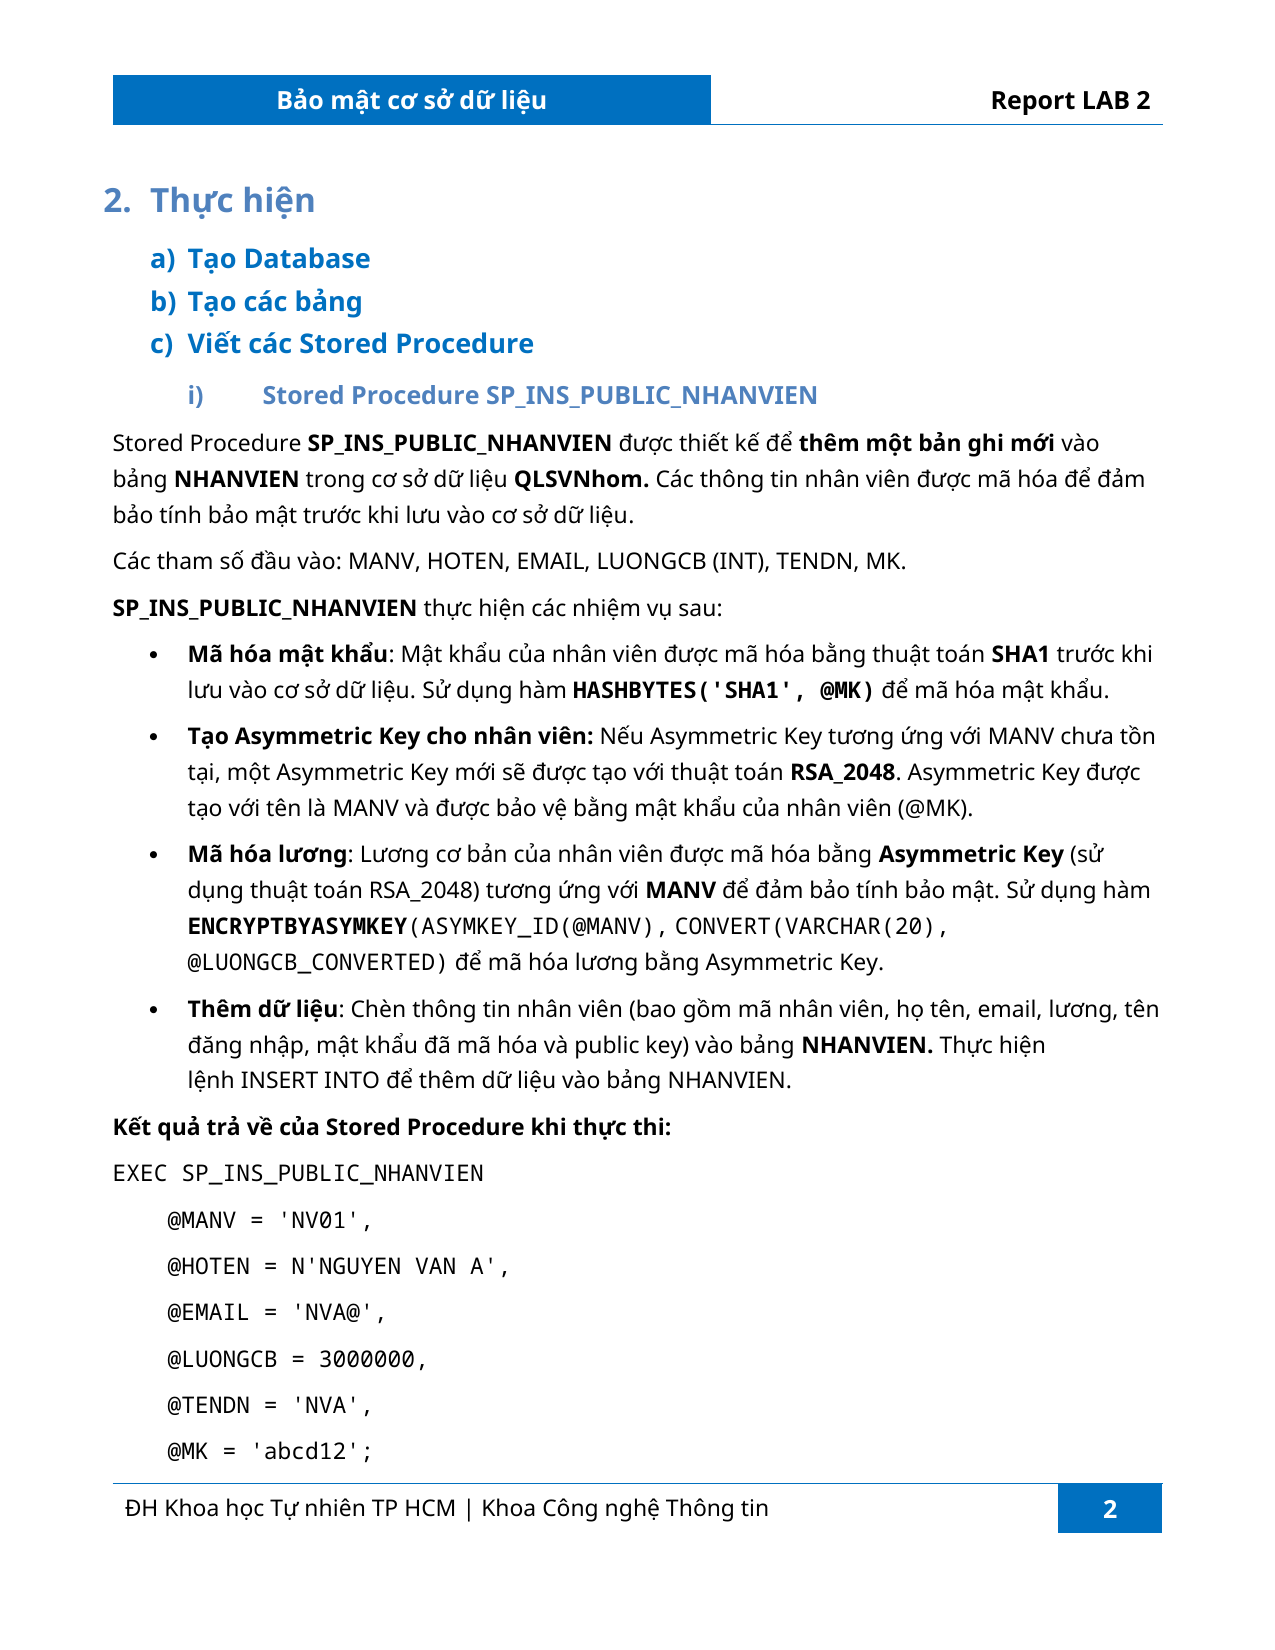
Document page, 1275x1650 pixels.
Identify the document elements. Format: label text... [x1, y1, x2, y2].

text @LUONGCB = 3000000, [112, 1343, 1162, 1374]
text Kết quả trả về của Stored Procedure khi thực thi: [112, 1111, 1162, 1142]
list Mã hóa lương: Lương cơ bản của nhân viên được mã hóa bằng Asymmetric Key (sử dụng thuật toán RSA_2048) tương ứng với MANV để đảm bảo tính bảo mật. Sử dụng hàm ENCRYPTBYASYMKEY(ASYMKEY_ID(@MANV), CONVERT(VARCHAR(20), @LUONGCB_CONVERTED) để mã hóa lương bằng Asymmetric Key. [150, 838, 1162, 977]
text Các tham số đầu vào: MANV, HOTEN, EMAIL, LUONGCB (INT), TENDN, MK. [112, 545, 1162, 576]
text SP_INS_PUBLIC_NHANVIEN thực hiện các nhiệm vụ sau: [112, 592, 1162, 623]
text @MANV = 'NV01', [112, 1203, 1162, 1235]
subtitle Tạo Database [150, 240, 1162, 277]
list Tạo Asymmetric Key cho nhân viên: Nếu Asymmetric Key tương ứng với MANV chưa tồn tại, một Asymmetric Key mới sẽ được tạo với thuật toán RSA_2048. Asymmetric Key được tạo với tên là MANV và được bảo vệ bằng mật khẩu của nhân viên (@MK). [150, 720, 1162, 823]
text Stored Procedure SP_INS_PUBLIC_NHANVIEN được thiết kế để thêm một bản ghi mới vào bảng NHANVIEN trong cơ sở dữ liệu QLSVNhom. Các thông tin nhân viên được mã hóa để đảm bảo tính bảo mật trước khi lưu vào cơ sở dữ liệu. [112, 427, 1162, 530]
text @MK = 'abcd12'; [112, 1435, 1162, 1467]
subtitle Thực hiện [103, 177, 1162, 223]
subtitle Stored Procedure SP_INS_PUBLIC_NHANVIEN [187, 377, 1162, 411]
subtitle Viết các Stored Procedure [150, 324, 1162, 361]
text @EMAIL = 'NVA@', [112, 1296, 1162, 1327]
text EXEC SP_INS_PUBLIC_NHANVIEN [112, 1157, 1162, 1188]
subtitle Tạo các bảng [150, 282, 1162, 319]
list Mã hóa mật khẩu: Mật khẩu của nhân viên được mã hóa bằng thuật toán SHA1 trước khi lưu vào cơ sở dữ liệu. Sử dụng hàm HASHBYTES('SHA1', @MK) để mã hóa mật khẩu. [150, 638, 1162, 705]
text @TENDN = 'NVA', [112, 1389, 1162, 1420]
text @HOTEN = N'NGUYEN VAN A', [112, 1250, 1162, 1281]
list Thêm dữ liệu: Chèn thông tin nhân viên (bao gồm mã nhân viên, họ tên, email, lương, tên đăng nhập, mật khẩu đã mã hóa và public key) vào bảng NHANVIEN. Thực hiện lệnh INSERT INTO để thêm dữ liệu vào bảng NHANVIEN. [150, 993, 1162, 1096]
